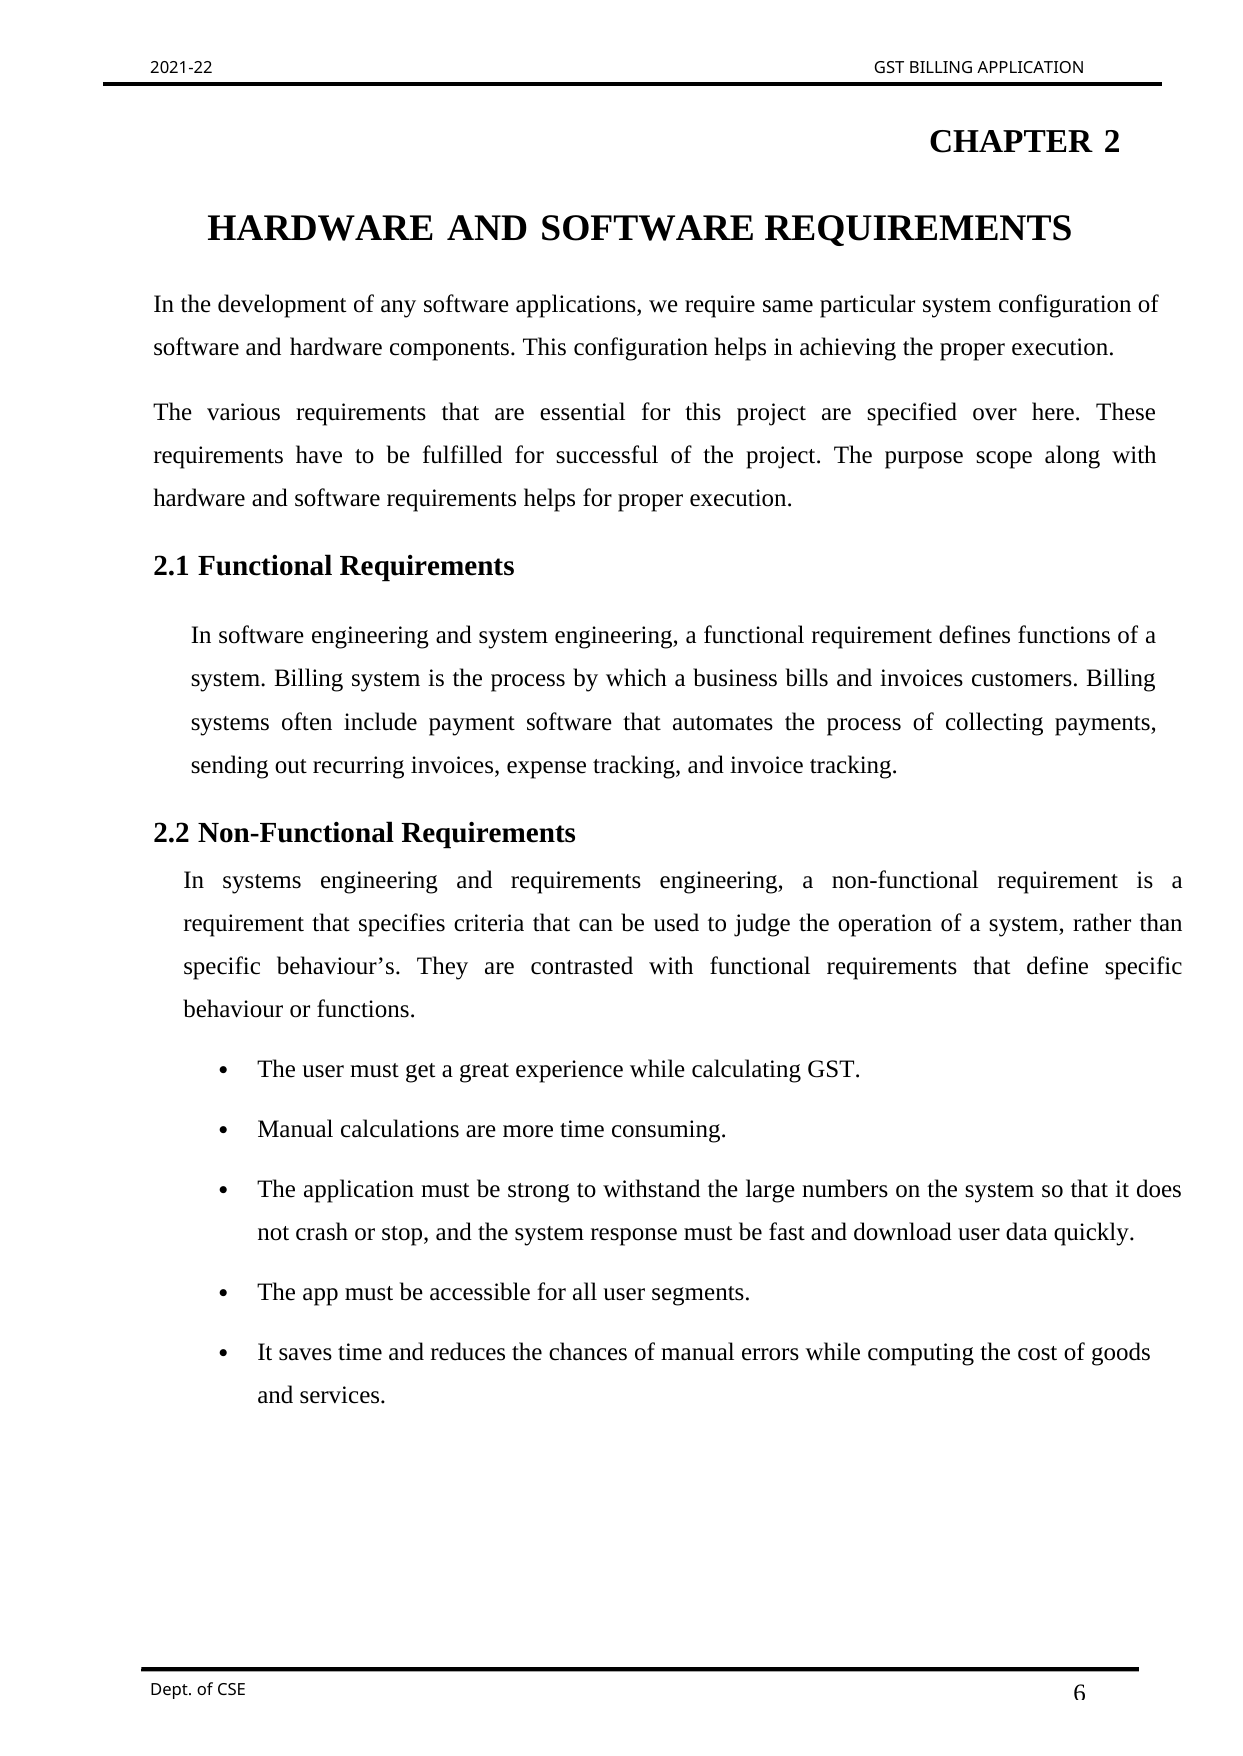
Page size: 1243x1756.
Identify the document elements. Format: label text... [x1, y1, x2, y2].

list It saves time and reduces the chances of manual errors while computing the cost of goods and services. [219, 1337, 1184, 1408]
text The various requirements that are essential for this project are specified over here. These requirements have to be fulfilled for successful of the project. The purpose scope along with hardware and software requirements helps for proper execution. [153, 397, 1157, 512]
list Functional Requirements [153, 548, 1157, 582]
list The app must be accessible for all user segments. [219, 1277, 1184, 1306]
list Non-Functional Requirements [153, 815, 1157, 848]
text In systems engineering and requirements engineering, a non-functional requirement is a requirement that specifies criteria that can be used to judge the operation of a system, rather than specific behaviour’s. They are contrasted with functional requirements that define specific behaviour or functions. [183, 865, 1184, 1023]
text In the development of any software applications, we require same particular system configuration of software and hardware components. This configuration helps in achieving the proper execution. [153, 289, 1159, 361]
text HARDWARE AND SOFTWARE REQUIREMENTS [105, 205, 1174, 248]
list Manual calculations are more time consuming. [219, 1114, 1184, 1143]
list The application must be strong to withstand the large numbers on the system so that it does not crash or stop, and the system response must be fast and download user data quickly. [219, 1174, 1184, 1246]
list The user must get a great experience while calculating GST. [219, 1054, 1184, 1083]
text CHAPTER 2 [819, 121, 1182, 159]
text In software engineering and system engineering, a functional requirement defines functions of a system. Billing system is the process by which a business bills and invoices customers. Billing systems often include payment software that automates the process of collecting payments, sending out recurring invoices, expense tracking, and invoice tracking. [191, 620, 1157, 778]
